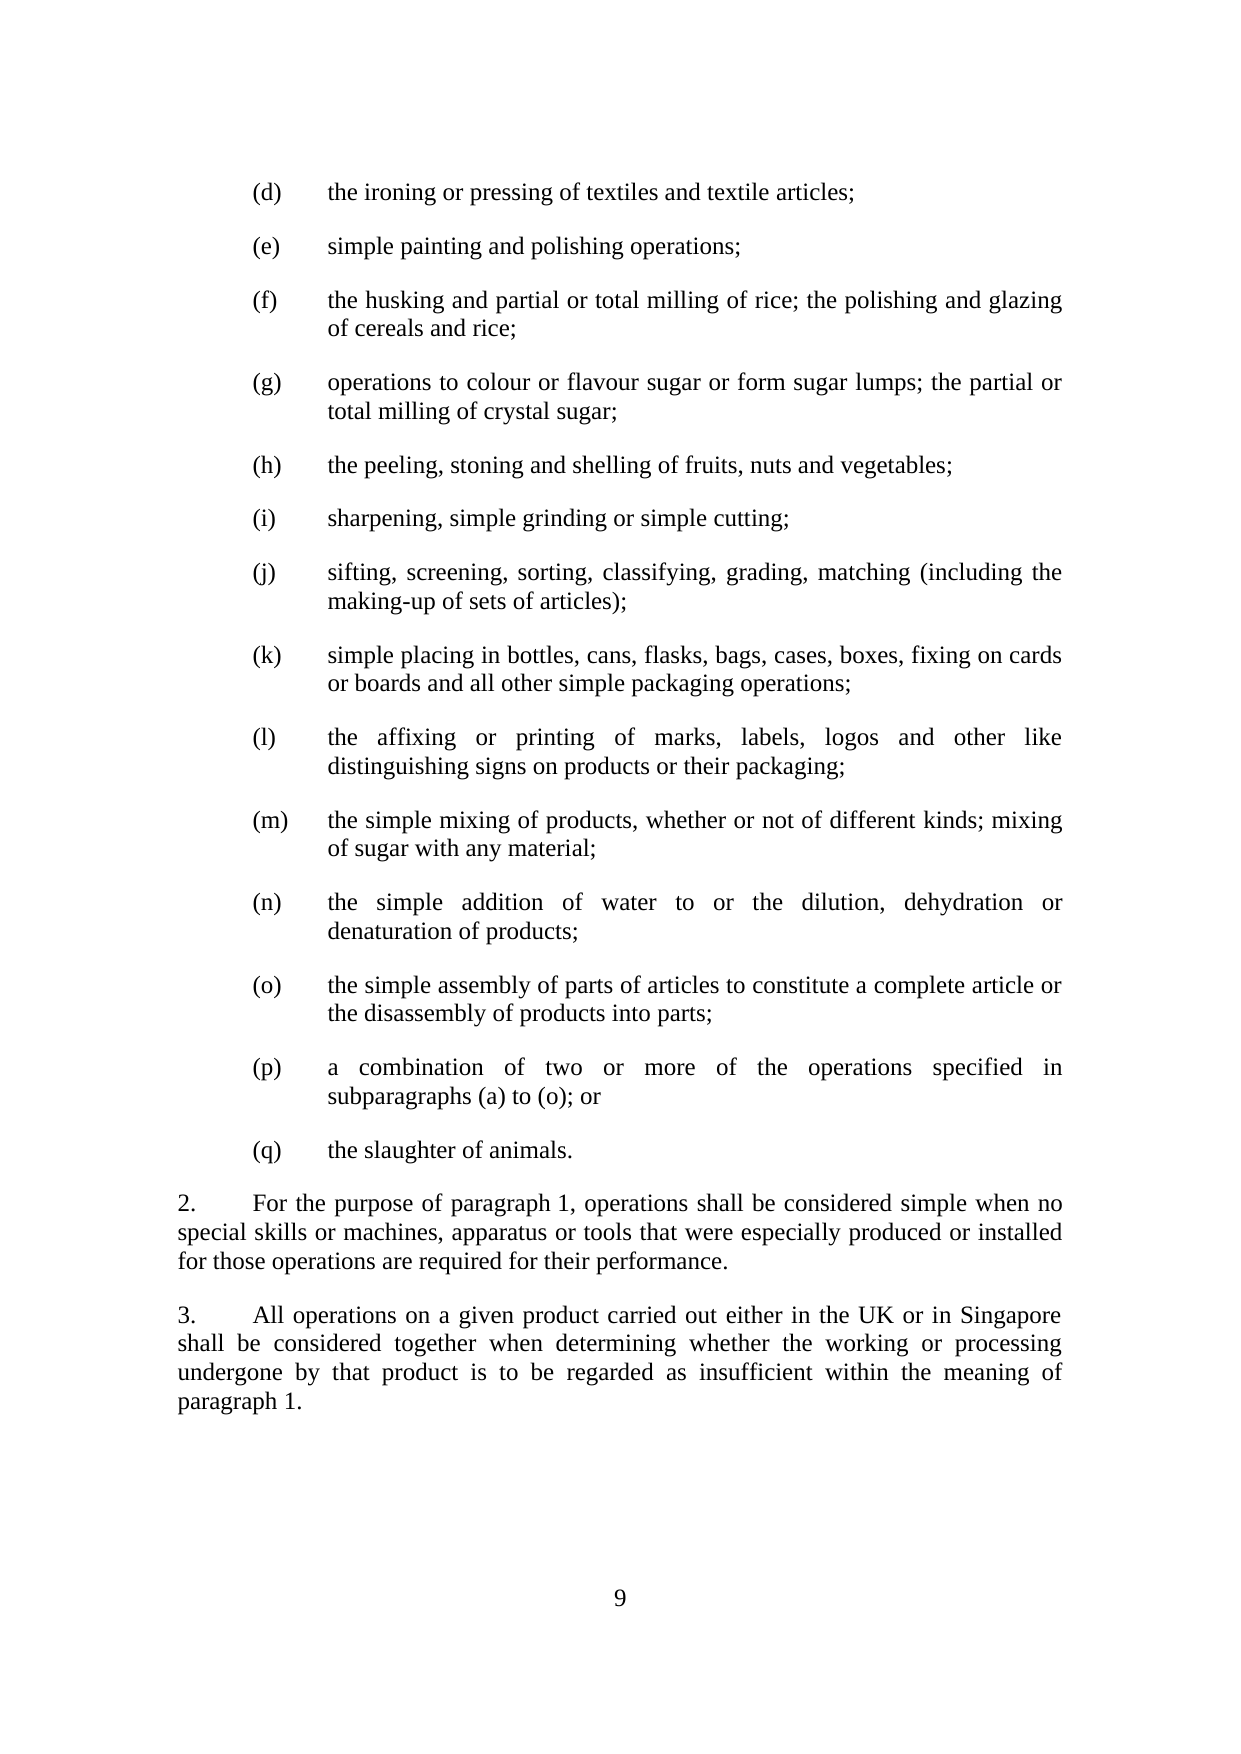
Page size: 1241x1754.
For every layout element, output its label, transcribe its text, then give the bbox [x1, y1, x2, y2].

text (n) the simple addition of water to or the dilution, dehydration or denaturation of products; [252, 887, 1063, 945]
text (h) the peeling, stoning and shelling of fruits, nuts and vegetables; [252, 450, 1063, 478]
text (l) the affixing or printing of marks, labels, logos and other like distinguishing signs on products or their packaging; [252, 722, 1063, 780]
text (e) simple painting and polishing operations; [252, 231, 1063, 260]
text 3. All operations on a given product carried out either in the UK or in Singapore shall be considered together when determining whether the working or processing undergone by that product is to be regarded as insufficient within the meaning of paragraph 1. [177, 1300, 1063, 1415]
text (g) operations to colour or flavour sugar or form sugar lumps; the partial or total milling of crystal sugar; [252, 367, 1063, 425]
text (k) simple placing in bottles, cans, flasks, bags, cases, boxes, fixing on cards or boards and all other simple packaging operations; [252, 640, 1063, 697]
text (q) the slaughter of animals. [252, 1135, 1063, 1163]
text (m) the simple mixing of products, whether or not of different kinds; mixing of sugar with any material; [252, 805, 1063, 862]
text (j) sifting, screening, sorting, classifying, grading, matching (including the making-up of sets of articles); [252, 557, 1063, 615]
text 2. For the purpose of paragraph 1, operations shall be considered simple when no special skills or machines, apparatus or tools that were especially produced or installed for those operations are required for their performance. [177, 1188, 1063, 1275]
text (d) the ironing or pressing of textiles and textile articles; [252, 177, 1063, 206]
text (f) the husking and partial or total milling of rice; the polishing and glazing of cereals and rice; [252, 285, 1063, 342]
text (o) the simple assembly of parts of articles to constitute a complete article or the disassembly of products into parts; [252, 970, 1063, 1027]
text (i) sharpening, simple grinding or simple cutting; [252, 503, 1063, 532]
text (p) a combination of two or more of the operations specified in subparagraphs (a) to (o); or [252, 1052, 1063, 1110]
